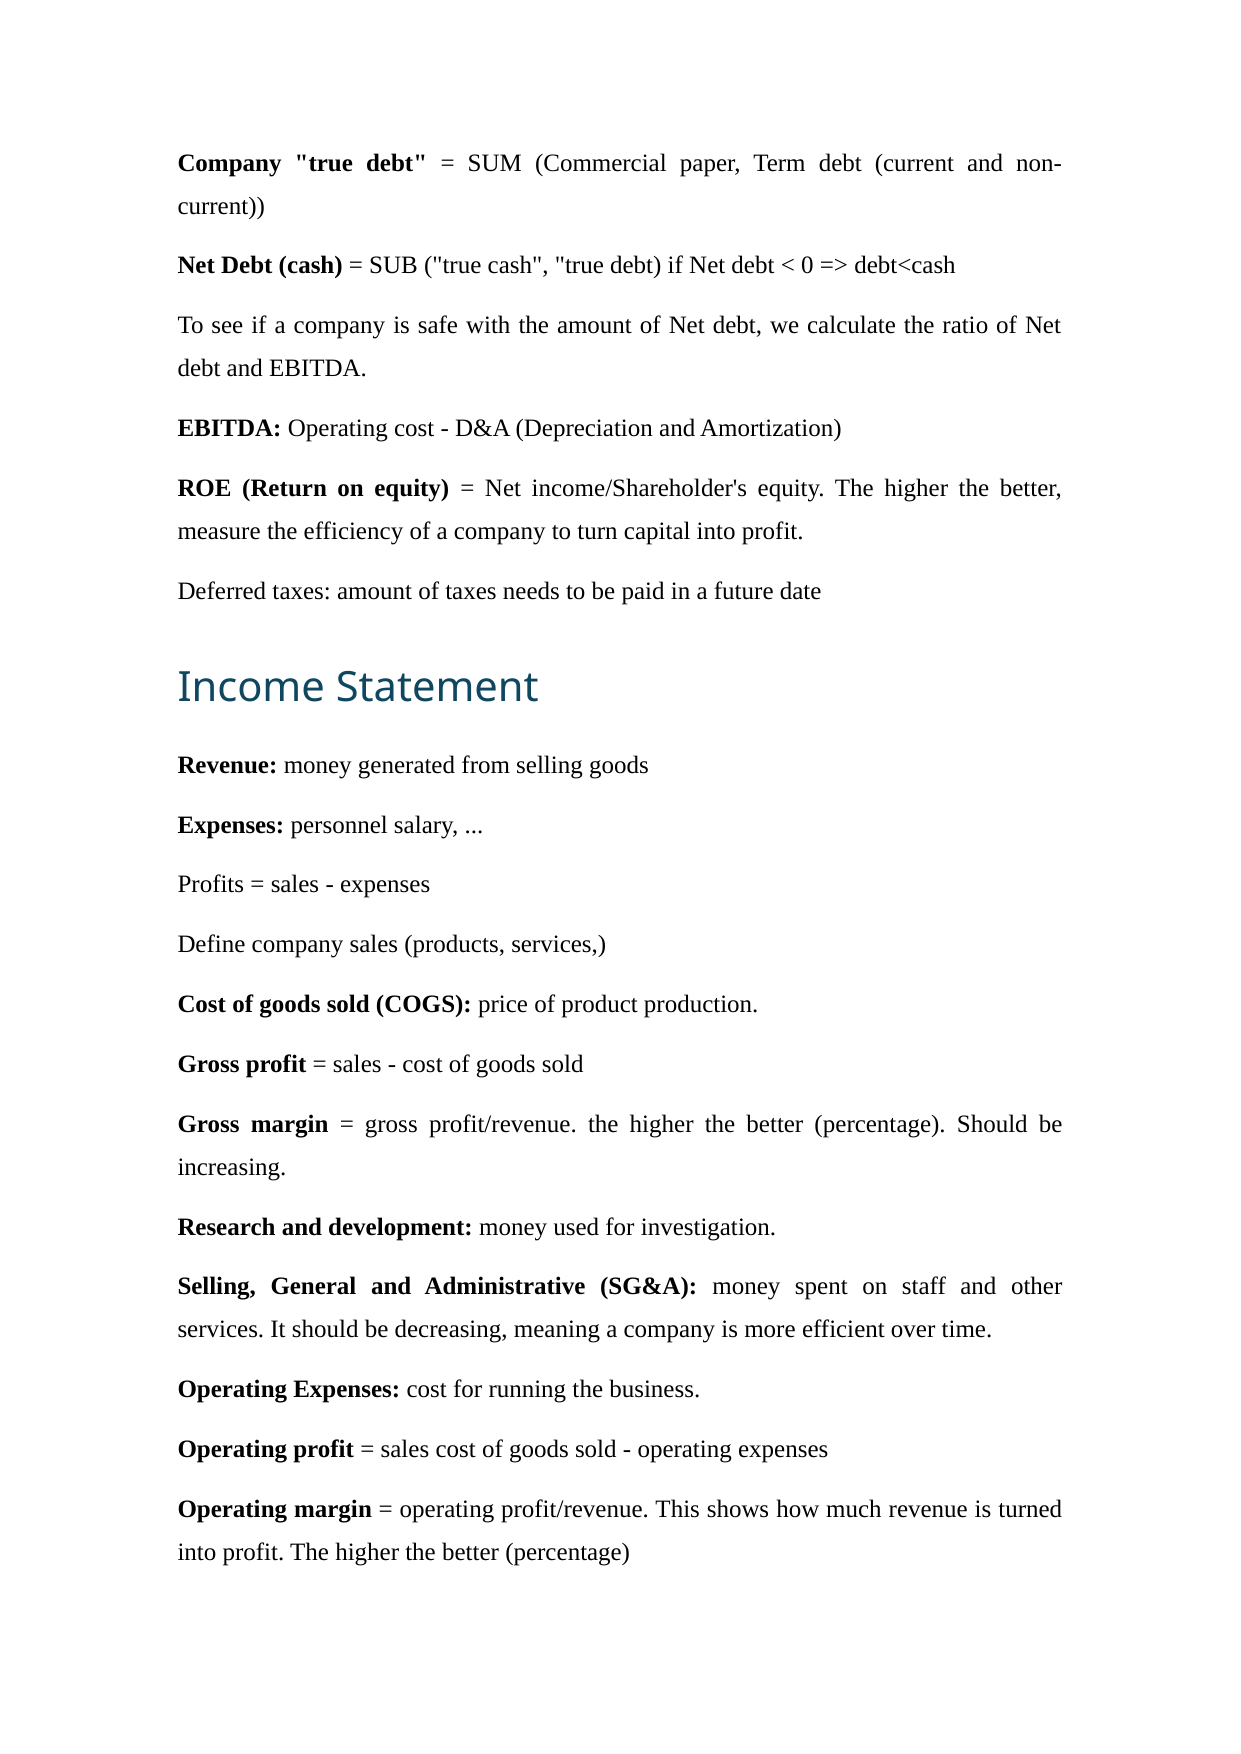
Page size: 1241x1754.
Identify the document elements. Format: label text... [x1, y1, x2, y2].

text Gross margin = gross profit/revenue. the higher the better (percentage). Should be increasing. [177, 1109, 1063, 1181]
text Revenue: money generated from selling goods [177, 750, 1063, 779]
text Company "true debt" = SUM (Commercial paper, Term debt (current and non-current)) [177, 148, 1063, 219]
text Operating profit = sales cost of goods sold - operating expenses [177, 1434, 1063, 1463]
text Net Debt (cash) = SUB ("true cash", "true debt) if Net debt < 0 => debt<cash [177, 251, 1063, 279]
text Research and development: money used for investigation. [177, 1212, 1063, 1240]
text EBITDA: Operating cost - D&A (Depreciation and Amortization) [177, 413, 1063, 442]
text Deferred taxes: amount of taxes needs to be paid in a future date [177, 576, 1063, 605]
text Profits = sales - expenses [177, 869, 1063, 898]
text Define company sales (products, services,) [177, 929, 1063, 958]
text Cost of goods sold (COGS): price of product production. [177, 989, 1063, 1018]
text Expenses: personnel salary, ... [177, 810, 1063, 838]
text Gross profit = sales - cost of goods sold [177, 1049, 1063, 1078]
text To see if a company is safe with the amount of Net debt, we calculate the ratio of Net debt and EBITDA. [177, 310, 1063, 382]
text Operating margin = operating profit/revenue. This shows how much revenue is turned into profit. The higher the better (percentage) [177, 1494, 1063, 1566]
text Selling, General and Administrative (SG&A): money spent on staff and other services. It should be decreasing, meaning a company is more efficient over time. [177, 1271, 1063, 1343]
text Operating Expenses: cost for running the business. [177, 1374, 1063, 1403]
subtitle Income Statement [177, 657, 1063, 713]
text ROE (Return on equity) = Net income/Shareholder's equity. The higher the better, measure the efficiency of a company to turn capital into profit. [177, 473, 1063, 545]
